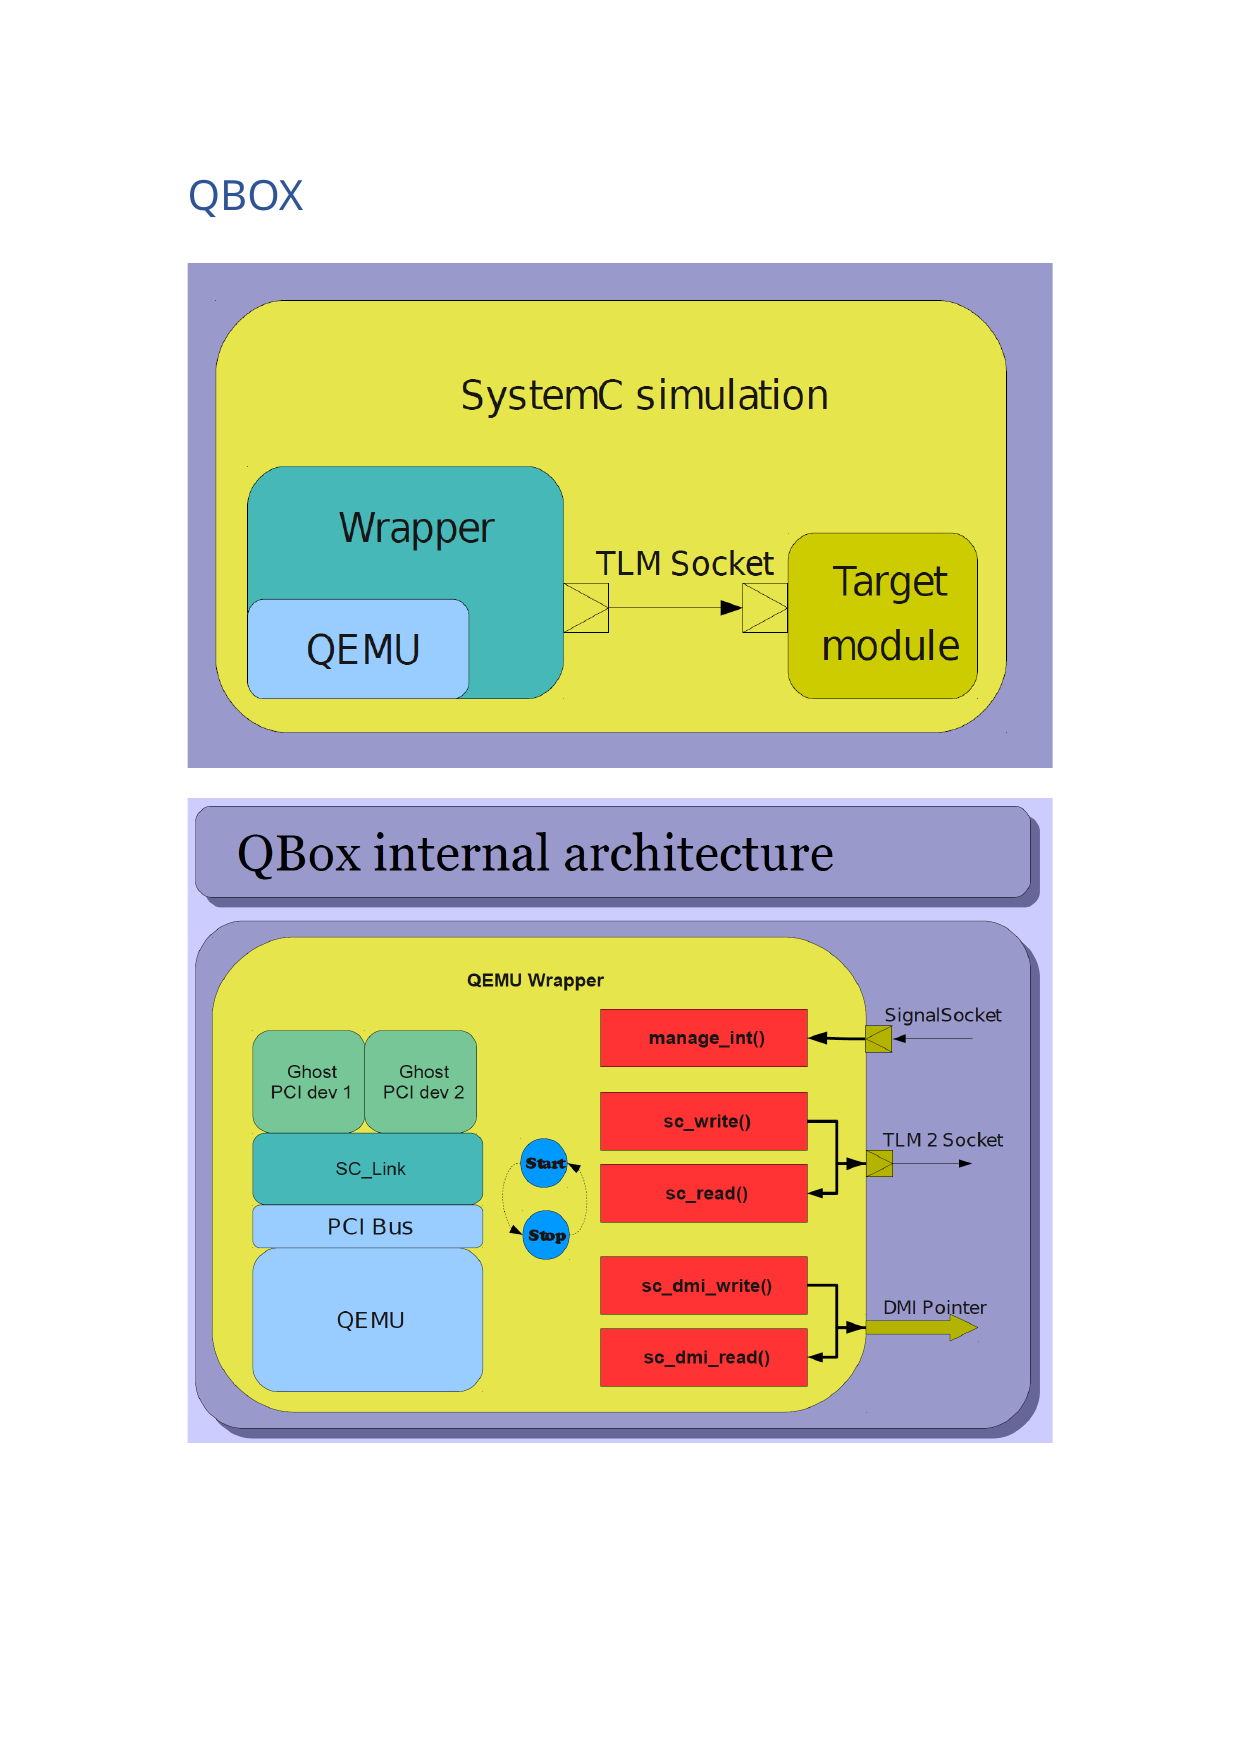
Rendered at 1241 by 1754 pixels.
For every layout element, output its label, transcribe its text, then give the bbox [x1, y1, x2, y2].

picture [187, 263, 1053, 768]
subtitle QBOX [187, 162, 1053, 227]
picture [187, 798, 1053, 1443]
